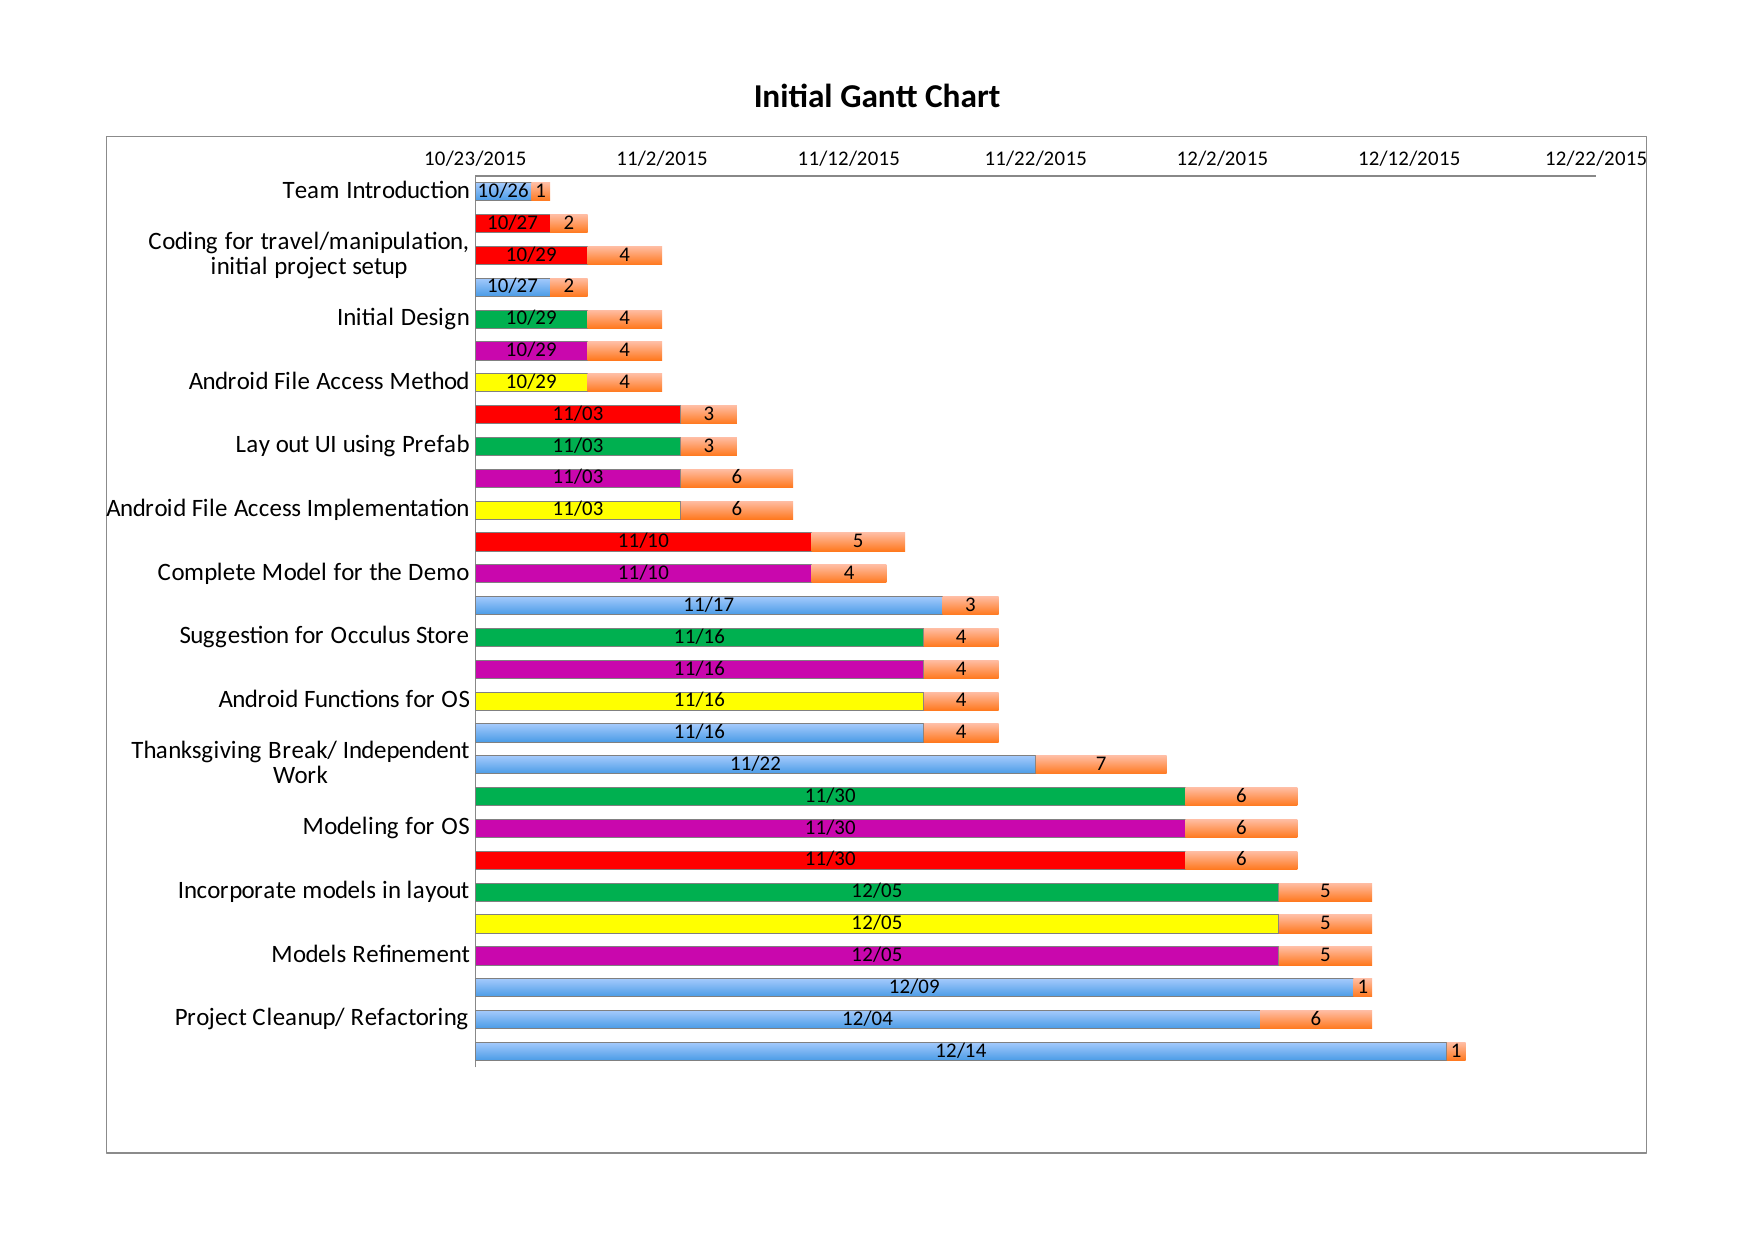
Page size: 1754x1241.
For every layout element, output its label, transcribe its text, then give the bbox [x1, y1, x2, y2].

text Initial Gantt Chart [75, 75, 1679, 116]
